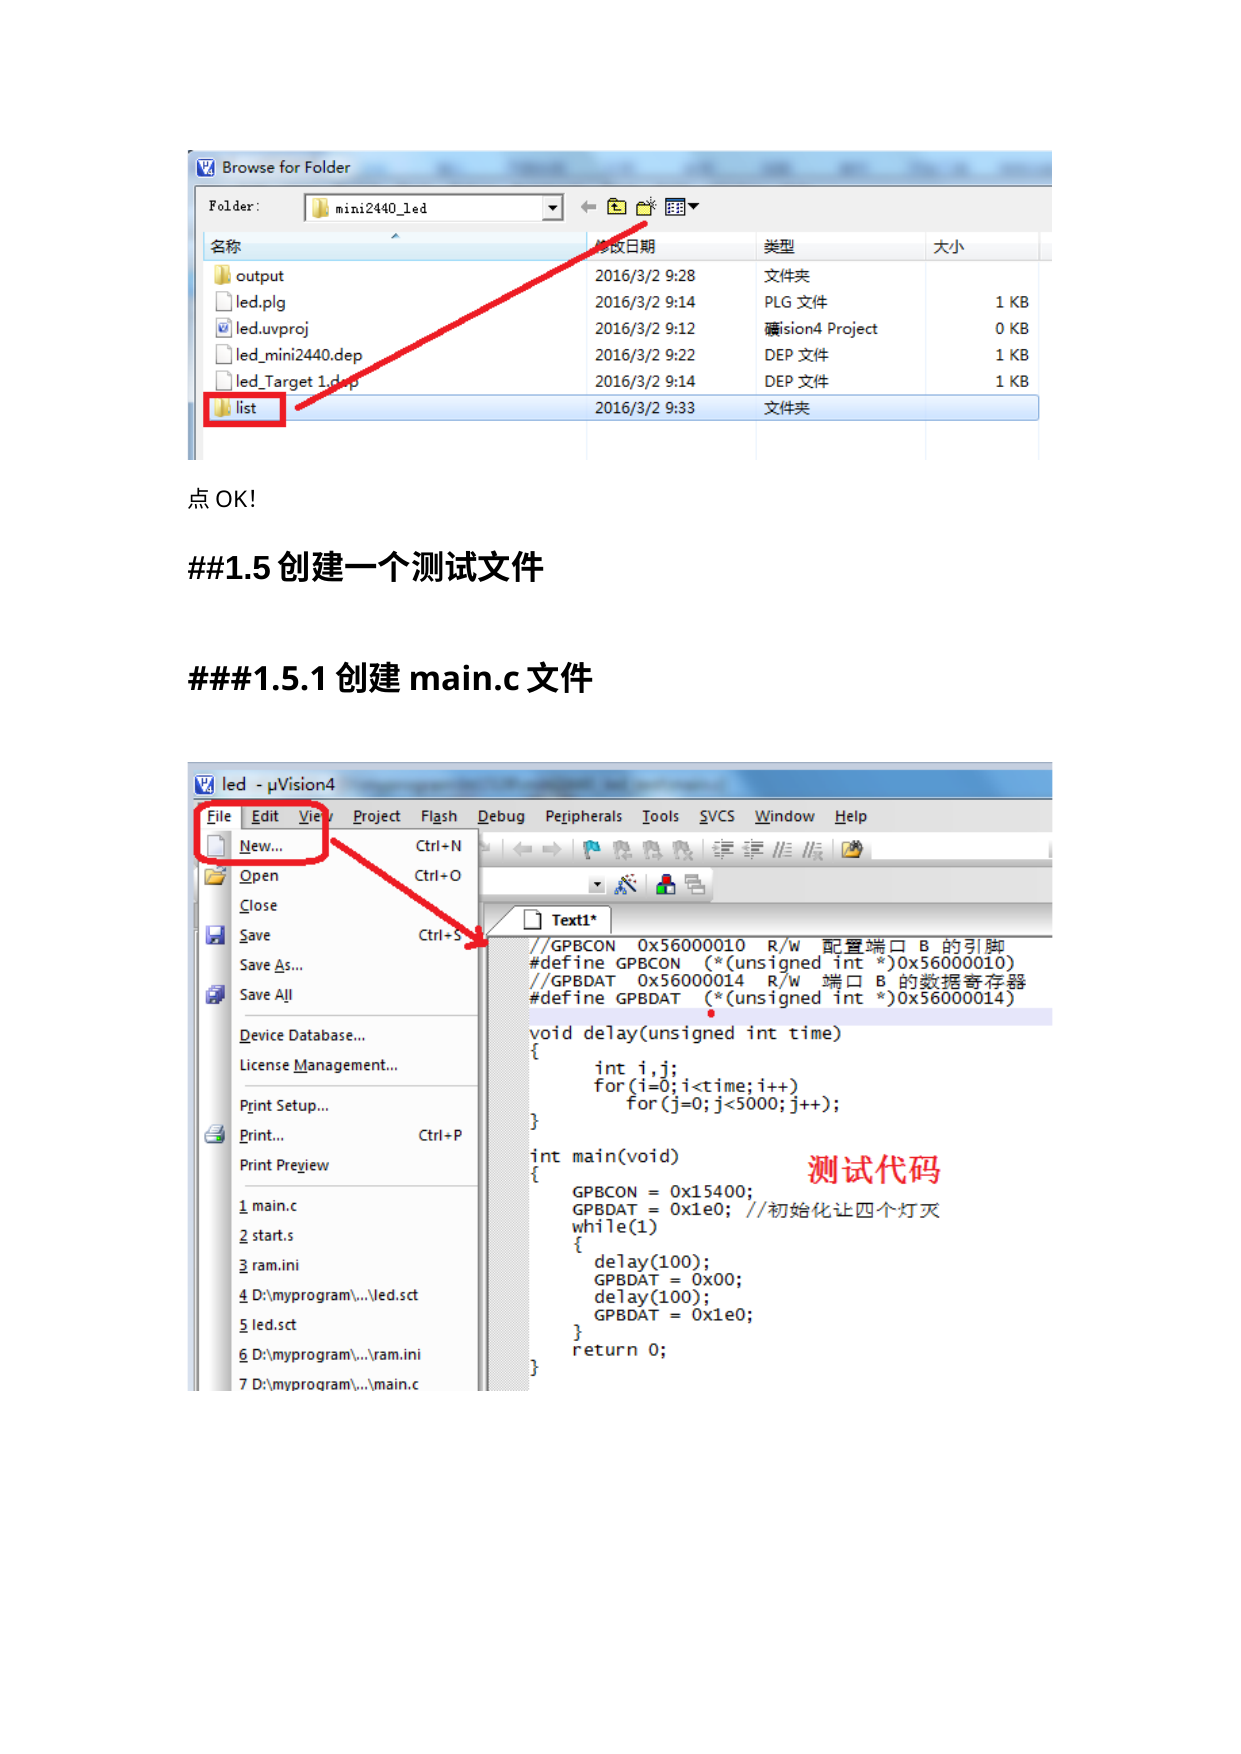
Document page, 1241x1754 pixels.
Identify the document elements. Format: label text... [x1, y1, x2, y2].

subtitle ##1.5创建一个测试文件 [187, 541, 1053, 589]
text 点OK！ [187, 481, 1053, 514]
picture [187, 762, 1053, 1391]
subtitle ###1.5.1创建main.c文件 [187, 652, 1053, 700]
picture [187, 150, 1052, 460]
